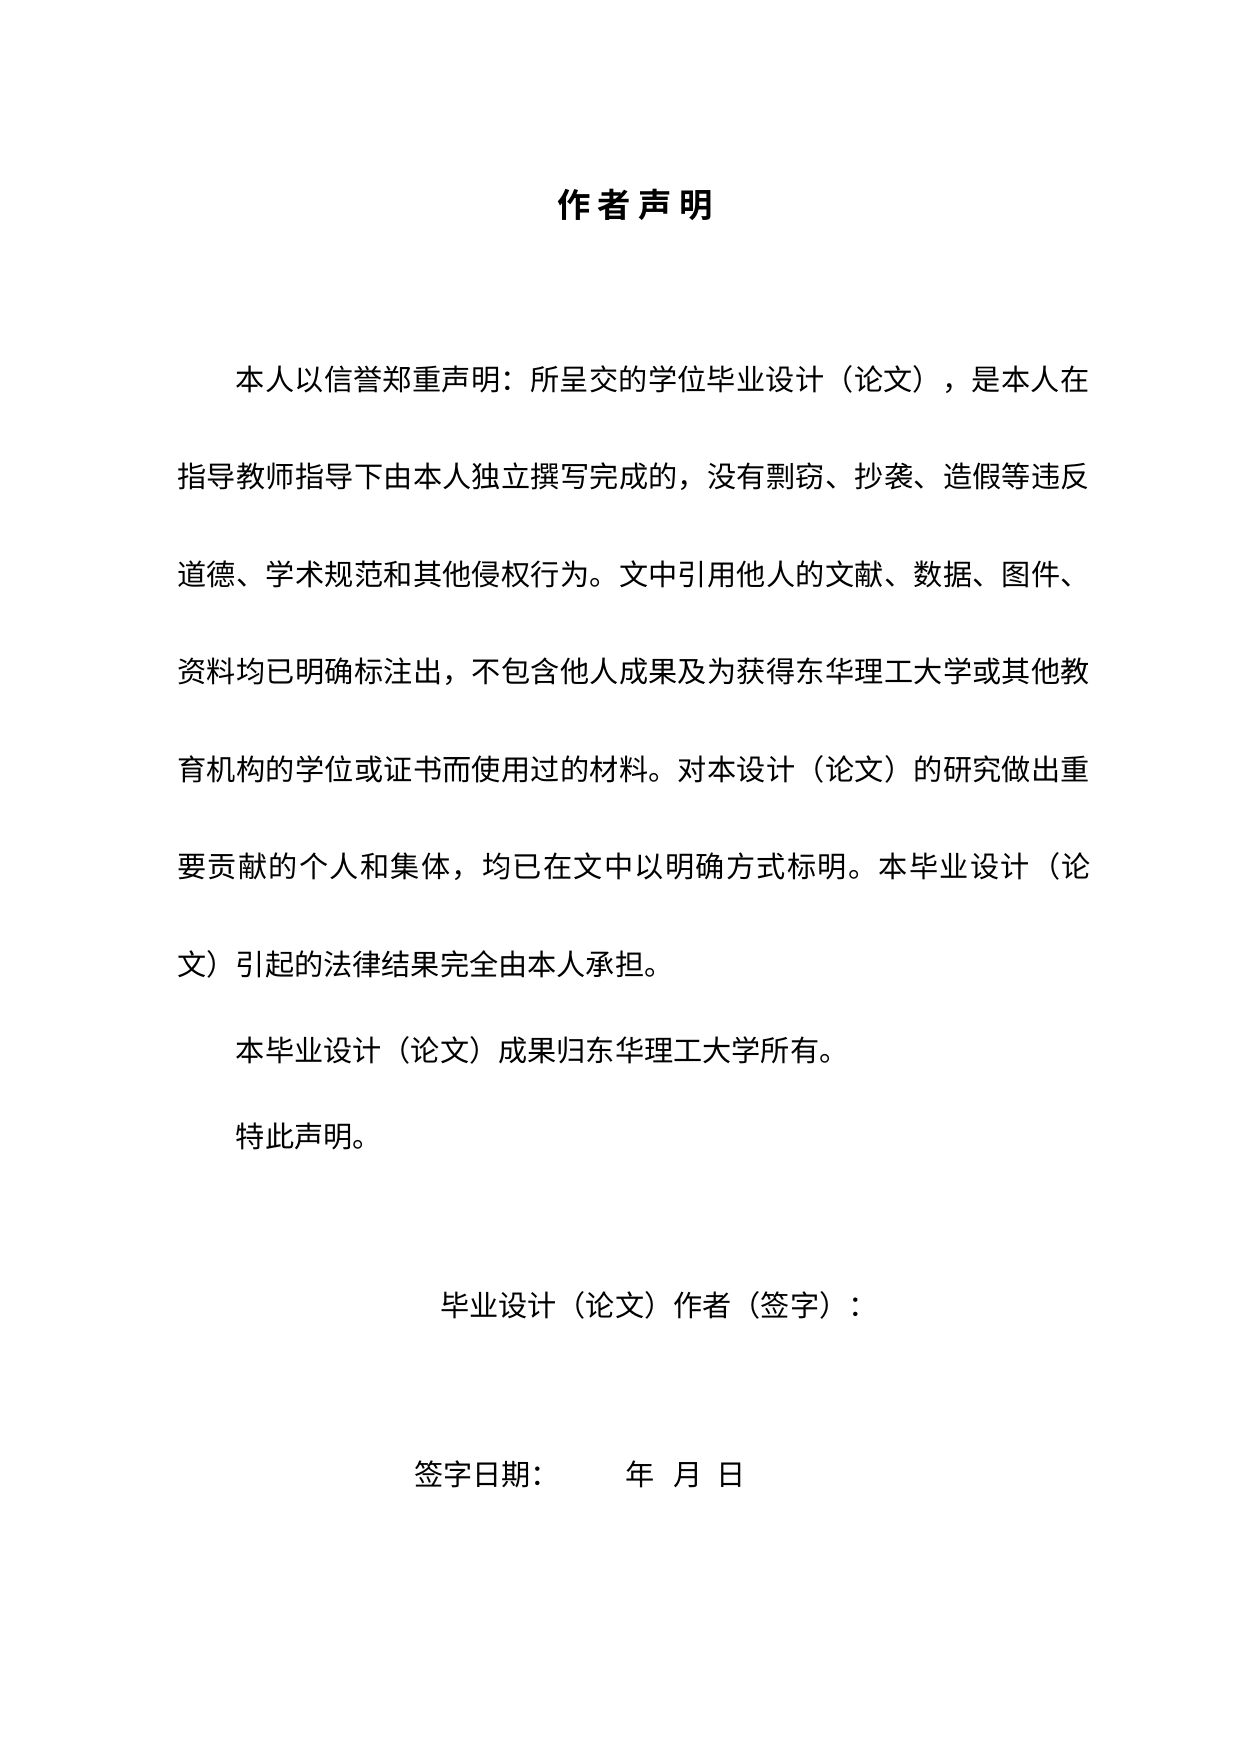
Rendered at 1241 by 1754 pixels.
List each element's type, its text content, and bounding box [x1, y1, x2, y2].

text 特此声明。 [177, 1102, 1092, 1167]
text 本毕业设计（论文）成果归东华理工大学所有。 [177, 1016, 1092, 1081]
text 作 者 声 明 [177, 171, 1092, 236]
text 签字日期： 年 月 日 [177, 1440, 1092, 1505]
text 毕业设计（论文）作者（签字）： [177, 1271, 1092, 1336]
text 本人以信誉郑重声明：所呈交的学位毕业设计（论文），是本人在指导教师指导下由本人独立撰写完成的，没有剽窃、抄袭、造假等违反道德、学术规范和其他侵权行为。文中引用他人的文献、数据、图件、资料均已明确标注出，不包含他人成果及为获得东华理工大学或其他教育机构的学位或证书而使用过的材料。对本设计（论文）的研究做出重要贡献的个人和集体，均已在文中以明确方式标明。本毕业设计（论文）引起的法律结果完全由本人承担。 [177, 345, 1092, 995]
